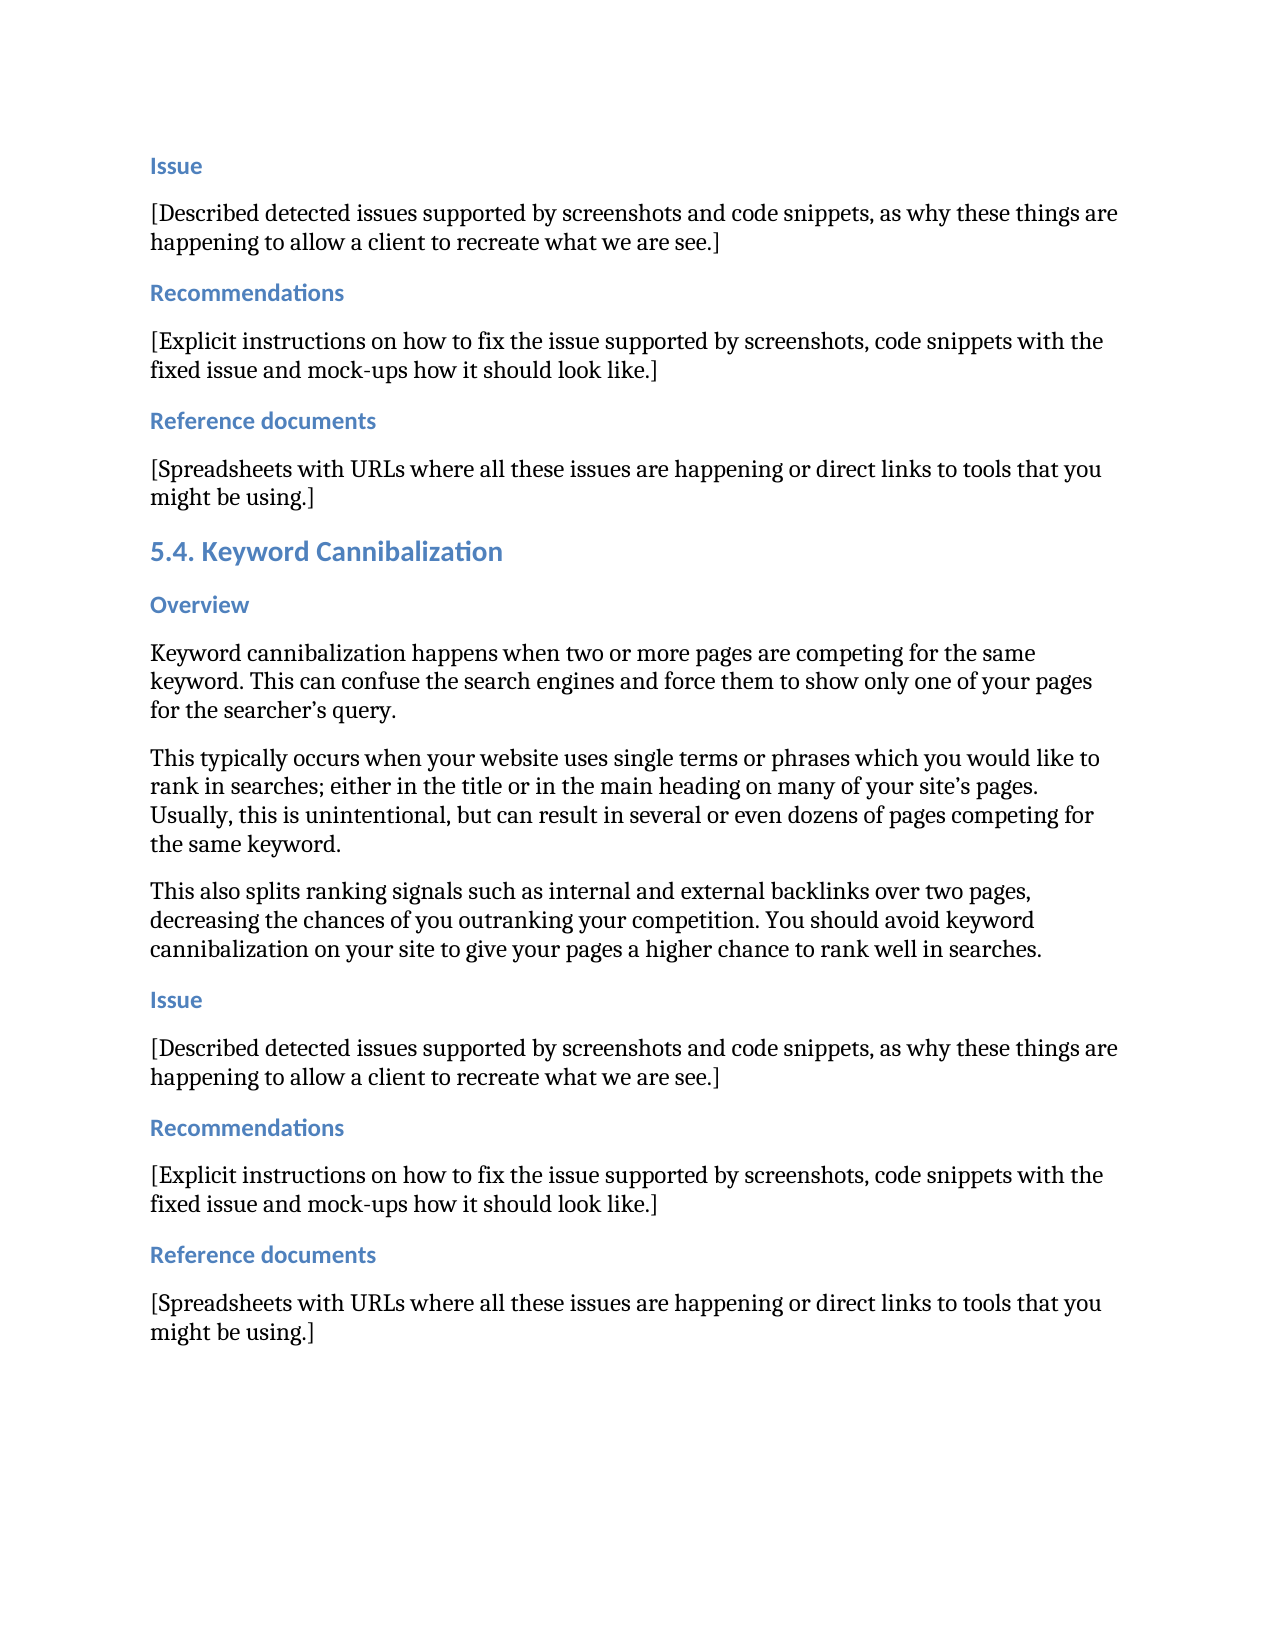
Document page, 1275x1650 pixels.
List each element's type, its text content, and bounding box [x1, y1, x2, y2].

text This typically occurs when your website uses single terms or phrases which you would like to rank in searches; either in the title or in the main heading on many of your site’s pages. Usually, this is unintentional, but can result in several or even dozens of pages competing for the same keyword. [150, 743, 1125, 858]
subtitle Overview [150, 589, 1125, 620]
subtitle Recommendations [150, 278, 1125, 308]
text [Described detected issues supported by screenshots and code snippets, as why these things are happening to allow a client to recreate what we are see.] [150, 199, 1125, 257]
subtitle Reference documents [150, 405, 1125, 436]
subtitle Recommendations [150, 1112, 1125, 1142]
text [Explicit instructions on how to fix the issue supported by screenshots, code snippets with the fixed issue and mock-ups how it should look like.] [150, 1161, 1125, 1219]
text [Explicit instructions on how to fix the issue supported by screenshots, code snippets with the fixed issue and mock-ups how it should look like.] [150, 327, 1125, 384]
text [Spreadsheets with URLs where all these issues are happening or direct links to tools that you might be using.] [150, 1289, 1125, 1346]
subtitle Reference documents [150, 1239, 1125, 1270]
text [Spreadsheets with URLs where all these issues are happening or direct links to tools that you might be using.] [150, 454, 1125, 512]
subtitle 5.4. Keyword Cannibalization [150, 533, 1125, 568]
text This also splits ranking signals such as internal and external backlinks over two pages, decreasing the chances of you outranking your competition. You should avoid keyword cannibalization on your site to give your pages a higher chance to rank well in searches. [150, 877, 1125, 963]
subtitle Issue [150, 984, 1125, 1015]
text Keyword cannibalization happens when two or more pages are competing for the same keyword. This can confuse the search engines and force them to show only one of your pages for the searcher’s query. [150, 638, 1125, 725]
subtitle Issue [150, 150, 1125, 181]
text [Described detected issues supported by screenshots and code snippets, as why these things are happening to allow a client to recreate what we are see.] [150, 1034, 1125, 1091]
